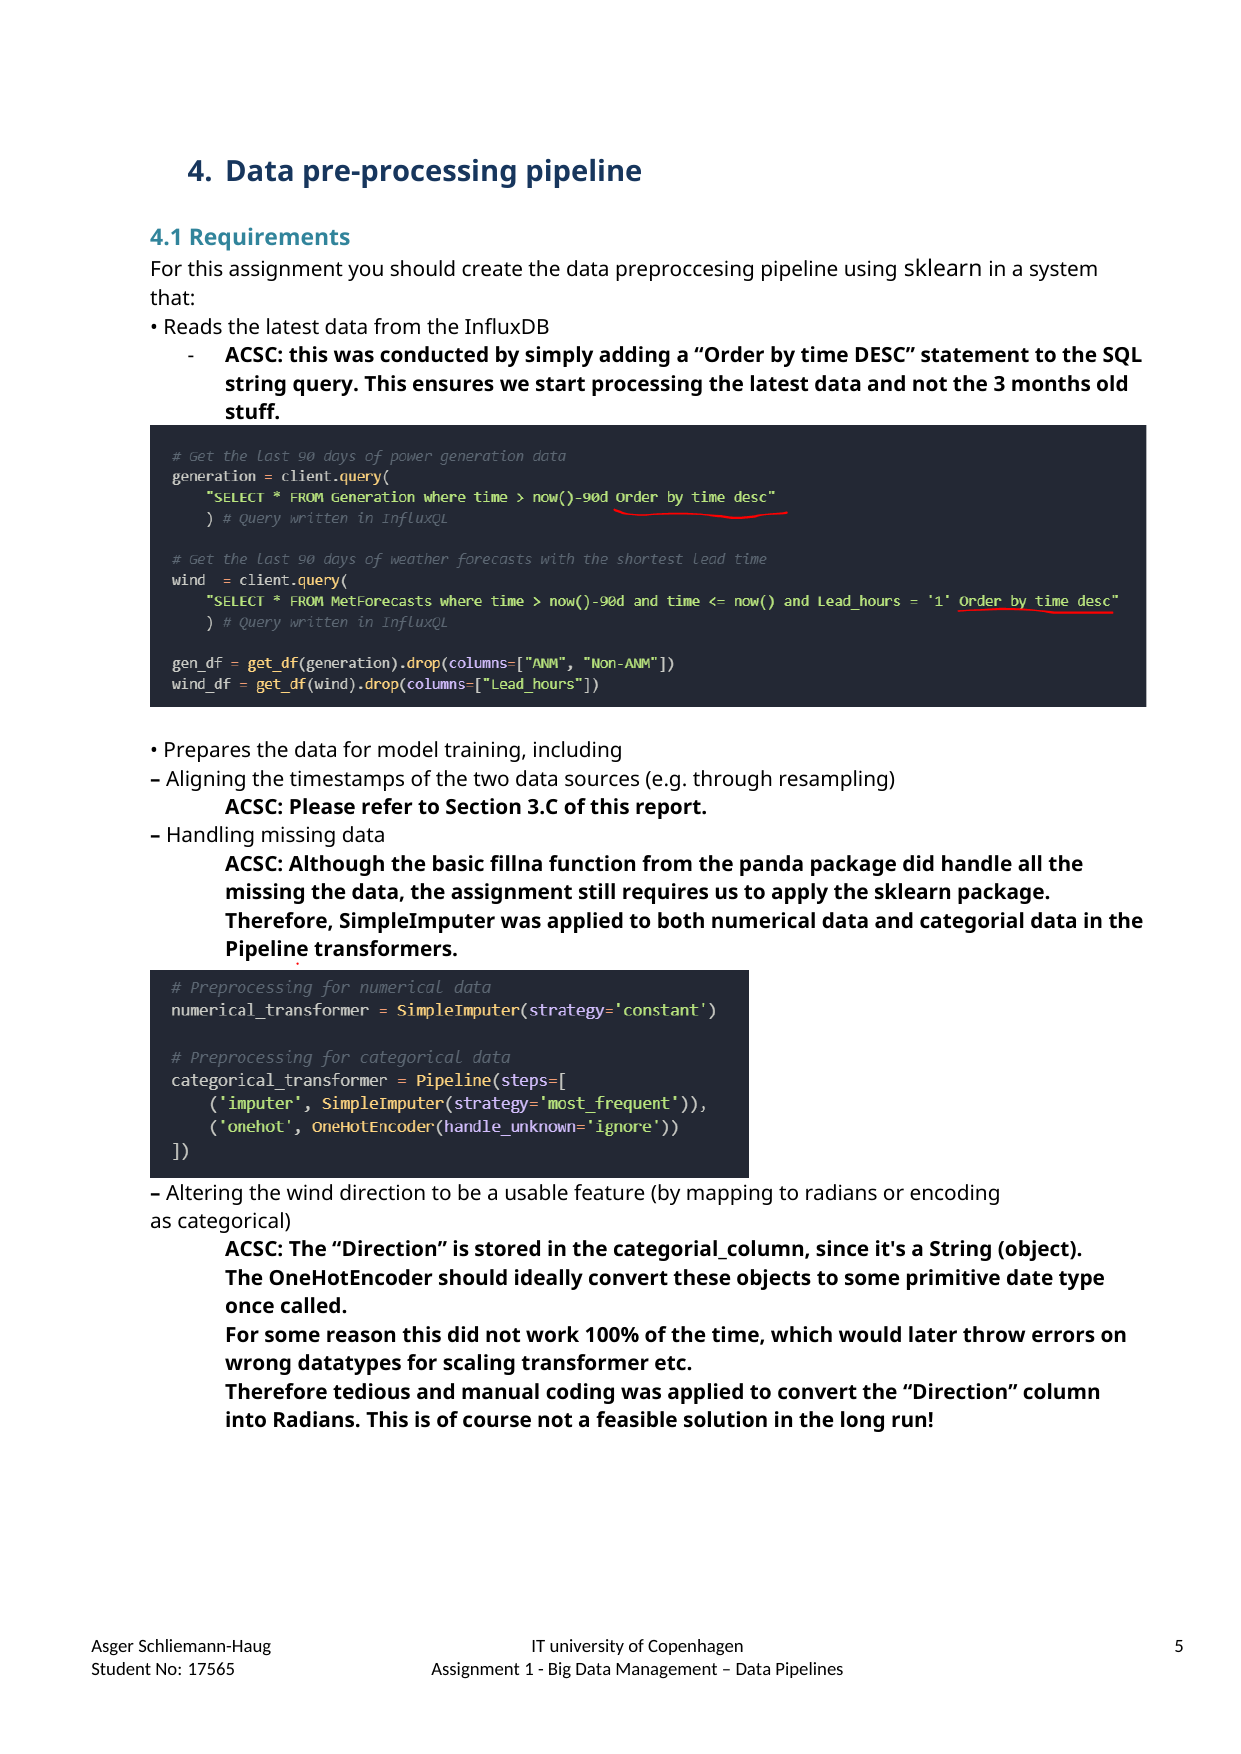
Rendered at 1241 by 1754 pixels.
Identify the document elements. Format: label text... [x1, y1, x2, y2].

text as categorical) [150, 1206, 1146, 1234]
picture [150, 425, 1147, 707]
text For some reason this did not work 100% of the time, which would later throw errors on wrong datatypes for scaling transformer etc. Therefore tedious and manual coding was applied to convert the “Direction” column into Radians. This is of course not a feasible solution in the long run! [225, 1320, 1146, 1434]
text – Handling missing data [150, 821, 1146, 849]
text ACSC: Please refer to Section 3.C of this report. [150, 792, 1146, 821]
text For this assignment you should create the data preproccesing pipeline using sklearn in a system [150, 252, 1146, 283]
text • Prepares the data for model training, including [150, 735, 1146, 764]
list Data pre-processing pipeline [187, 150, 1146, 190]
text – Altering the wind direction to be a usable feature (by mapping to radians or encoding [150, 1178, 1146, 1206]
text that: [150, 283, 1146, 312]
text • Reads the latest data from the InfluxDB [150, 312, 1146, 340]
picture [150, 962, 749, 1178]
text The OneHotEncoder should ideally convert these objects to some primitive date type once called. [225, 1263, 1146, 1320]
text 4.1 Requirements [150, 221, 1146, 252]
text – Aligning the timestamps of the two data sources (e.g. through resampling) [150, 764, 1146, 792]
text ACSC: The “Direction” is stored in the categorial_column, since it's a String (object). [225, 1234, 1146, 1263]
list ACSC: this was conducted by simply adding a “Order by time DESC” statement to the SQL string query. This ensures we start processing the latest data and not the 3 months old stuff. [187, 340, 1146, 425]
text ACSC: Although the basic fillna function from the panda package did handle all the missing the data, the assignment still requires us to apply the sklearn package. Therefore, SimpleImputer was applied to both numerical data and categorial data in the Pipeline transformers. [225, 849, 1146, 963]
